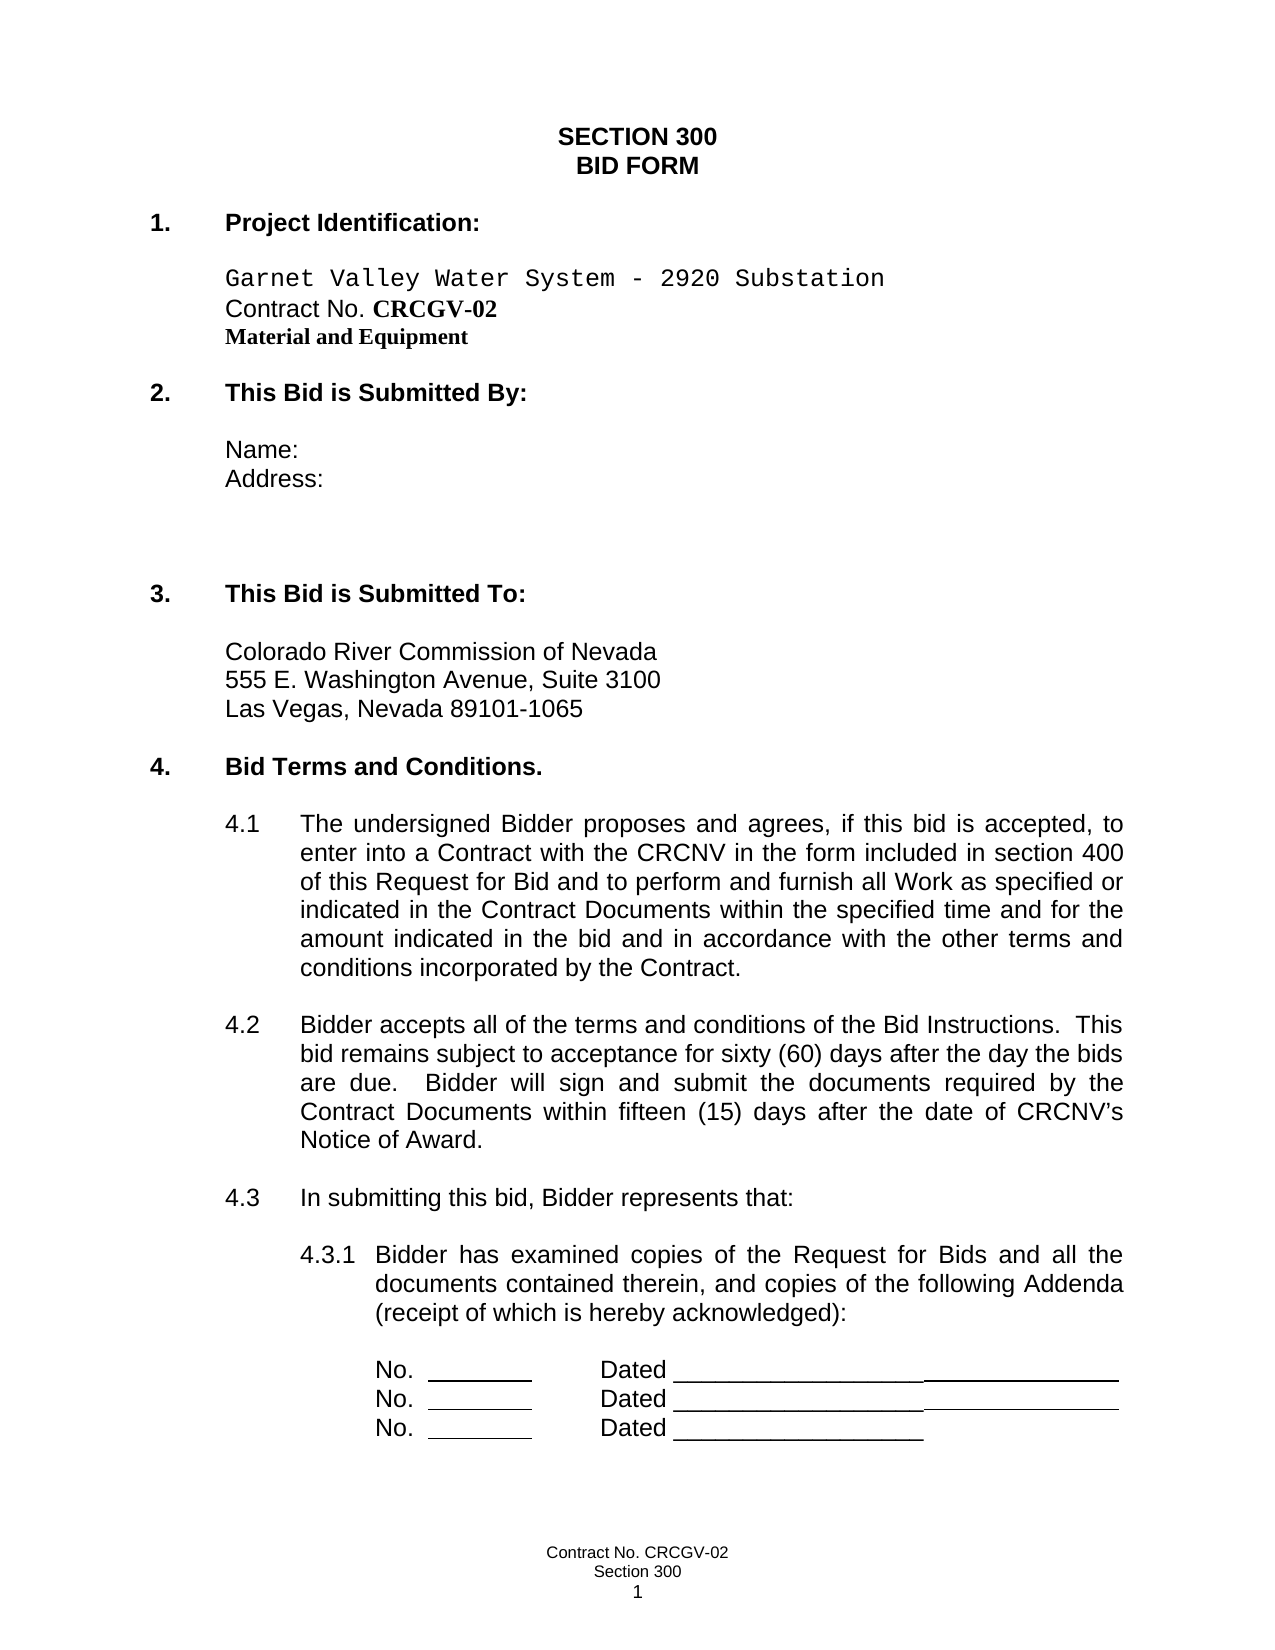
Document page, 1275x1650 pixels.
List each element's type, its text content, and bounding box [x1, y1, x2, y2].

text Address: [150, 464, 1125, 493]
text No. Dated __________________ [150, 1384, 1125, 1413]
text 4. Bid Terms and Conditions. [150, 752, 1125, 780]
subtitle Contract No. [150, 294, 1125, 323]
text 1. Project Identification: [150, 208, 1125, 237]
text 4.1 The undersigned Bidder proposes and agrees, if this bid is accepted, to enter into a Contract with the CRCNV in the form included in section 400 of this Request for Bid and to perform and furnish all Work as specified or indicated in the Contract Documents within the specified time and for the amount indicated in the bid and in accordance with the other terms and conditions incorporated by the Contract. [225, 809, 1125, 982]
text Colorado River Commission of [150, 637, 1125, 665]
text 2. This Bid is Submitted By: [150, 378, 1125, 407]
text 4.3.1 Bidder has examined copies of the Request for Bids and all the documents contained therein, and copies of the following Addenda (receipt of which is hereby acknowledged): [300, 1240, 1125, 1327]
text 4.3 In submitting this bid, Bidder represents that: [225, 1183, 1125, 1212]
text Name: [225, 435, 1125, 464]
subtitle SECTION 300 [150, 122, 1125, 151]
text No. Dated __________________ [150, 1413, 1125, 1442]
text No. Dated __________________ [150, 1355, 1125, 1384]
text 3. This Bid is Submitted To: [150, 579, 1125, 608]
text 4.2 Bidder accepts all of the terms and conditions of the Bid Instructions. This bid remains subject to acceptance for sixty (60) days after the day the bids are due. Bidder will sign and submit the documents required by the Contract Documents within fifteen (15) days after the date of CRCNV’s Notice of Award. [225, 1010, 1125, 1154]
text BID FORM [150, 151, 1125, 179]
